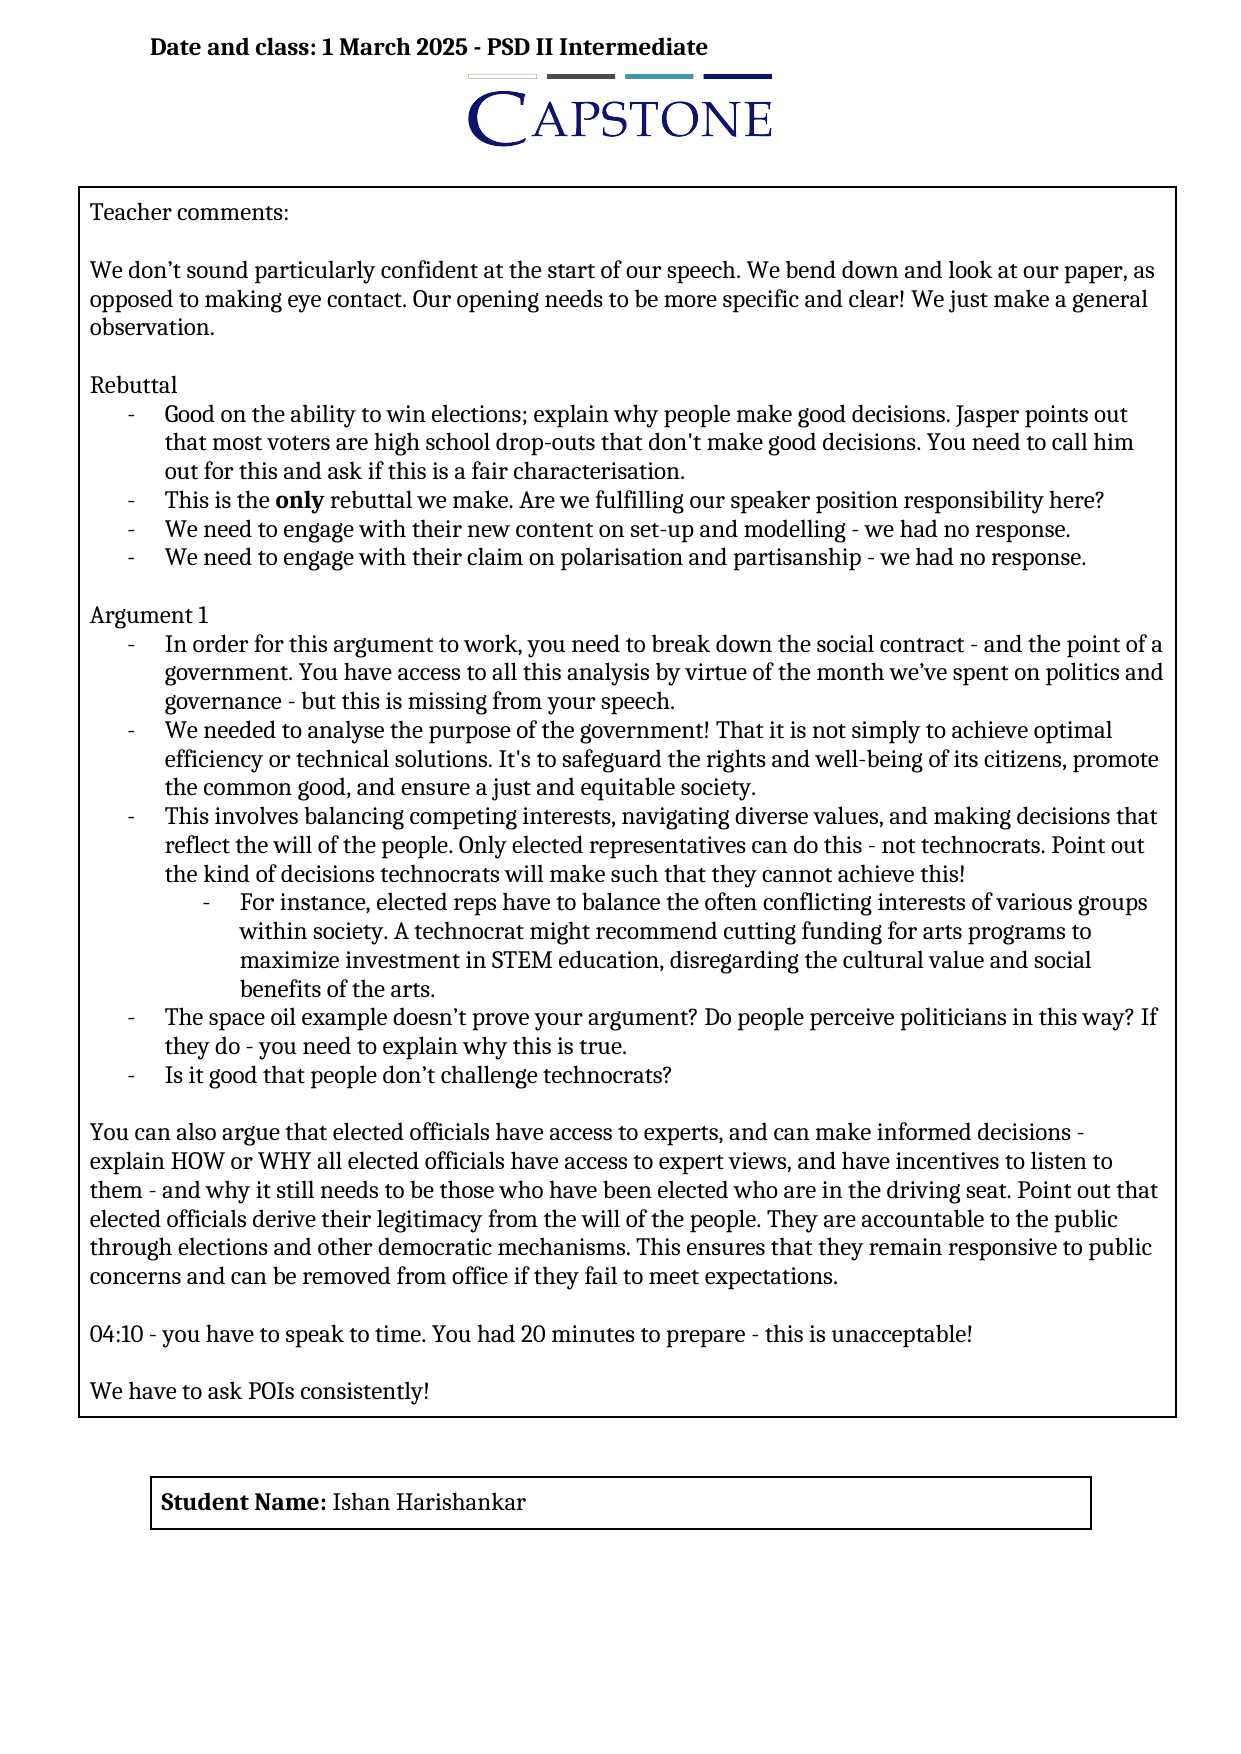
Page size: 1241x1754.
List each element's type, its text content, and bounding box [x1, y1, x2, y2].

table_header Student Name: Ishan Harishankar [152, 1478, 1090, 1527]
picture [460, 66, 781, 153]
table_cell Teacher comments: We don’t sound particularly confident at the start of our speech. We bend down and look at our paper, as opposed to making eye contact. Our opening needs to be more specific and clear! We just make a general observation. Rebuttal Good on the ability to win elections; explain why people make good decisions. Jasper points out that most voters are high school drop-outs that don't make good decisions. You need to call him out for this and ask if this is a fair characterisation. This is the only rebuttal we make. Are we fulfilling our speaker position responsibility here? We need to engage with their new content on set-up and modelling - we had no response. We need to engage with their claim on polarisation and partisanship - we had no response. Argument 1 In order for this argument to work, you need to break down the social contract - and the point of a government. You have access to all this analysis by virtue of the month we’ve spent on politics and governance - but this is missing from your speech. We needed to analyse the purpose of the government! That it is not simply to achieve optimal efficiency or technical solutions. It's to safeguard the rights and well-being of its citizens, promote the common good, and ensure a just and equitable society. This involves balancing competing interests, navigating diverse values, and making decisions that reflect the will of the people. Only elected representatives can do this - not technocrats. Point out the kind of decisions technocrats will make such that they cannot achieve this! For instance, elected reps have to balance the often conflicting interests of various groups within society. A technocrat might recommend cutting funding for arts programs to maximize investment in STEM education, disregarding the cultural value and social benefits of the arts. The space oil example doesn’t prove your argument? Do people perceive politicians in this way? If they do - you need to explain why this is true. Is it good that people don’t challenge technocrats? You can also argue that elected officials have access to experts, and can make informed decisions - explain HOW or WHY all elected officials have access to expert views, and have incentives to listen to them - and why it still needs to be those who have been elected who are in the driving seat. Point out that elected officials derive their legitimacy from the will of the people. They are accountable to the public through elections and other democratic mechanisms. This ensures that they remain responsive to public concerns and can be removed from office if they fail to meet expectations. 04:10 - you have to speak to time. You had 20 minutes to prepare - this is unacceptable! We have to ask POIs consistently! [80, 188, 1175, 1416]
